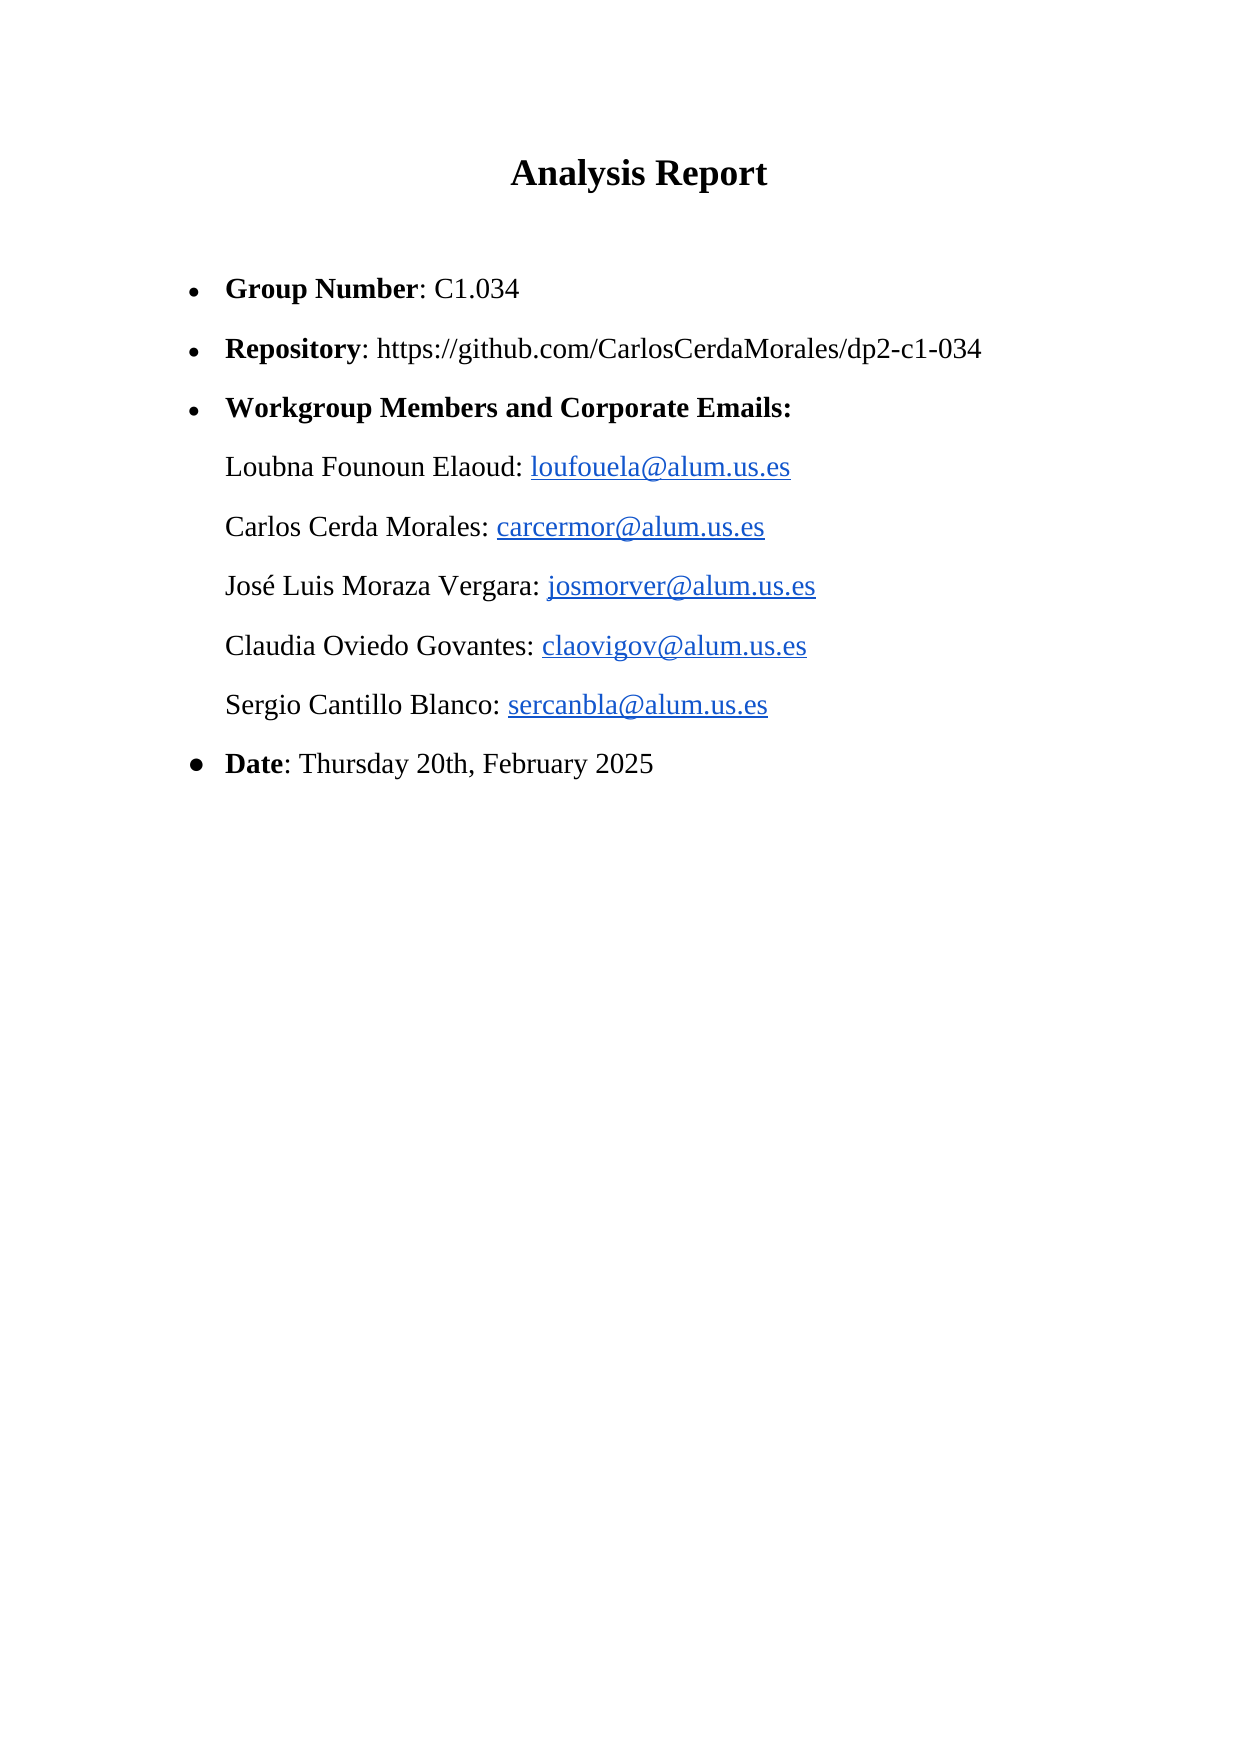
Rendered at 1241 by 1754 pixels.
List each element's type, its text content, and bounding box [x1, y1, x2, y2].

text José Luis Moraza Vergara: josmorver@alum.us.es [225, 568, 1090, 602]
list Group Number: C1.034 [187, 271, 1090, 305]
text Loubna Founoun Elaoud: loufouela@alum.us.es [225, 449, 1090, 483]
text Claudia Oviedo Govantes: claovigov@alum.us.es [225, 628, 1090, 661]
list Repository: https://github.com/CarlosCerdaMorales/dp2-c1-034 [187, 331, 1090, 364]
list Date: Thursday 20th, February 2025 [187, 746, 1090, 780]
title Analysis Report [187, 150, 1090, 193]
text Sergio Cantillo Blanco: sercanbla@alum.us.es [225, 687, 1090, 721]
list Workgroup Members and Corporate Emails: [187, 390, 1090, 424]
text Carlos Cerda Morales: carcermor@alum.us.es [225, 509, 1090, 542]
